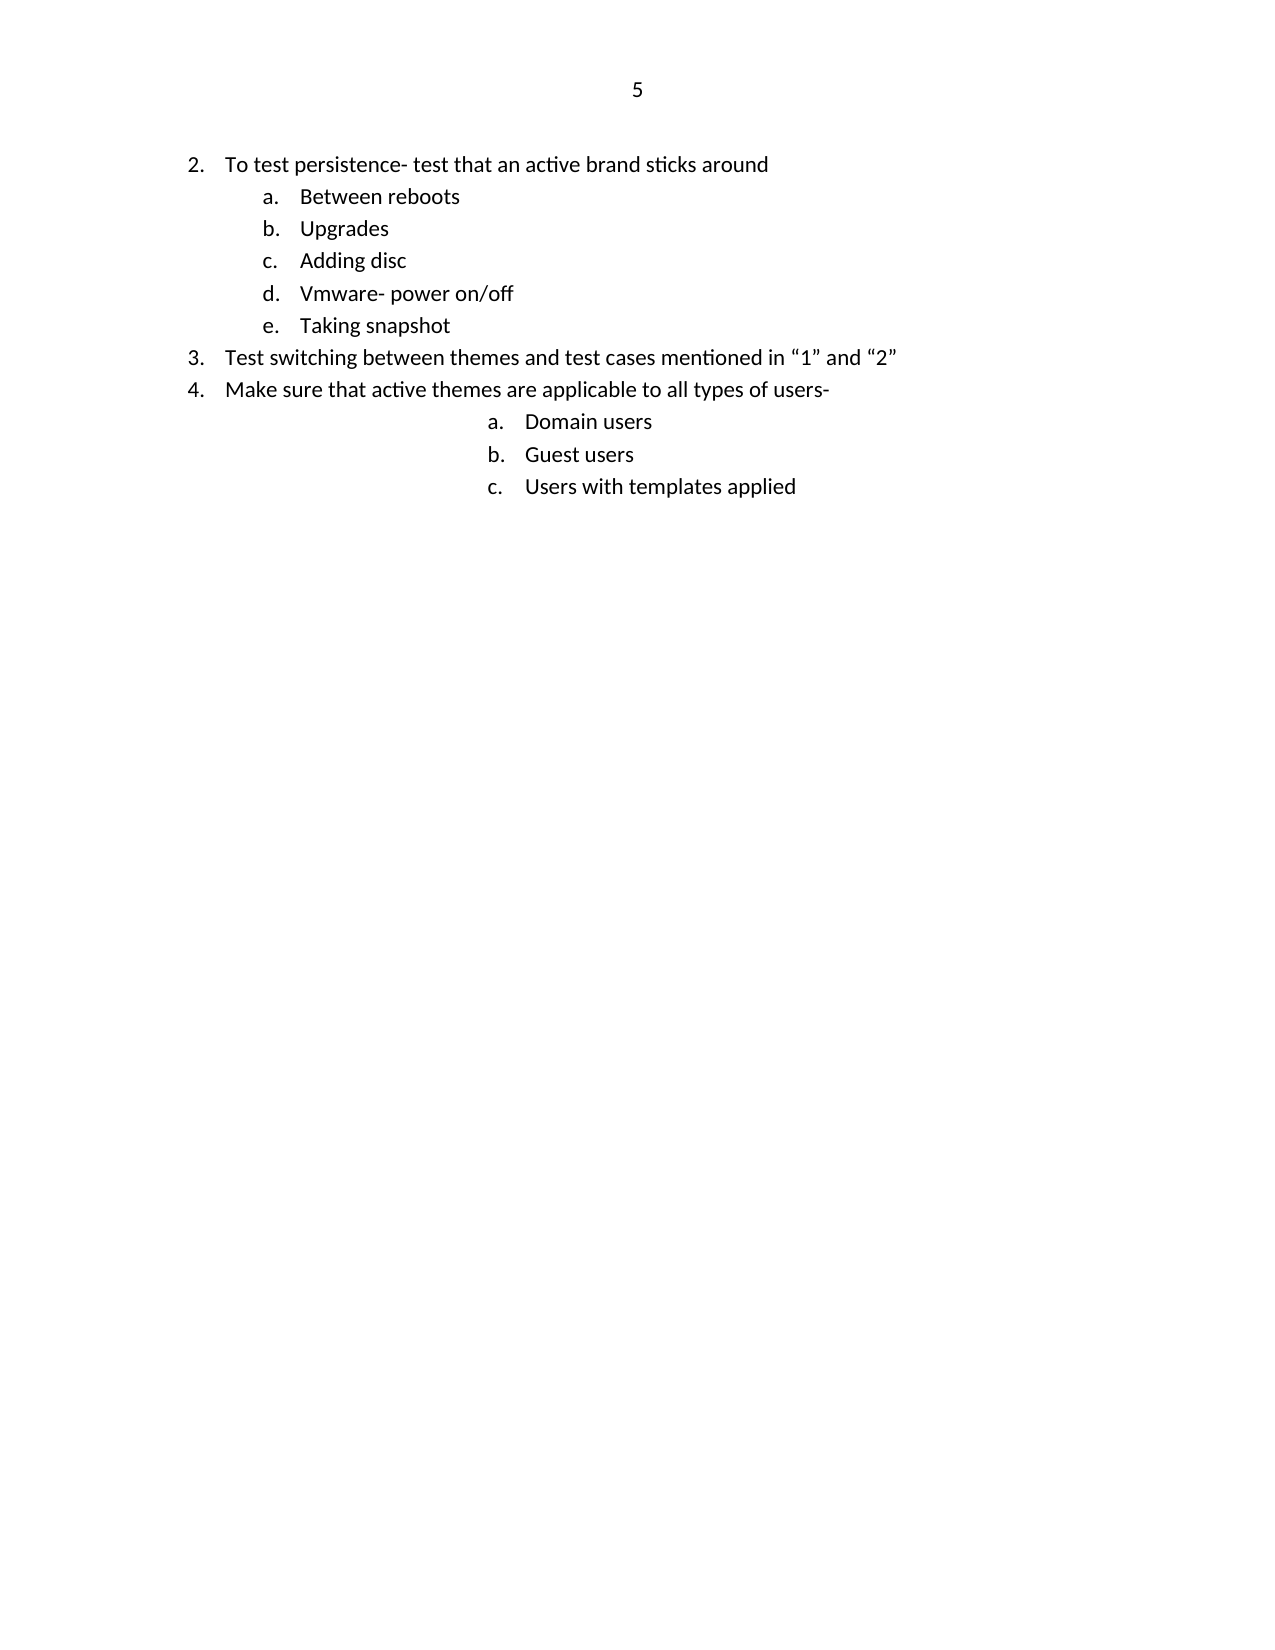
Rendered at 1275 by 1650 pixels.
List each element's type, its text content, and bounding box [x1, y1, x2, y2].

list Make sure that active themes are applicable to all types of users- [187, 375, 1125, 403]
list Taking snapshot [262, 311, 1125, 339]
list Users with templates applied [487, 472, 1125, 500]
list Vmware- power on/off [262, 279, 1125, 307]
list Guest users [487, 440, 1125, 468]
list Adding disc [262, 247, 1125, 274]
list Domain users [487, 407, 1125, 436]
list Upgrades [262, 214, 1125, 242]
list Between reboots [262, 182, 1125, 210]
list Test switching between themes and test cases mentioned in “1” and “2” [187, 343, 1125, 371]
list To test persistence- test that an active brand sticks around [187, 150, 1125, 178]
